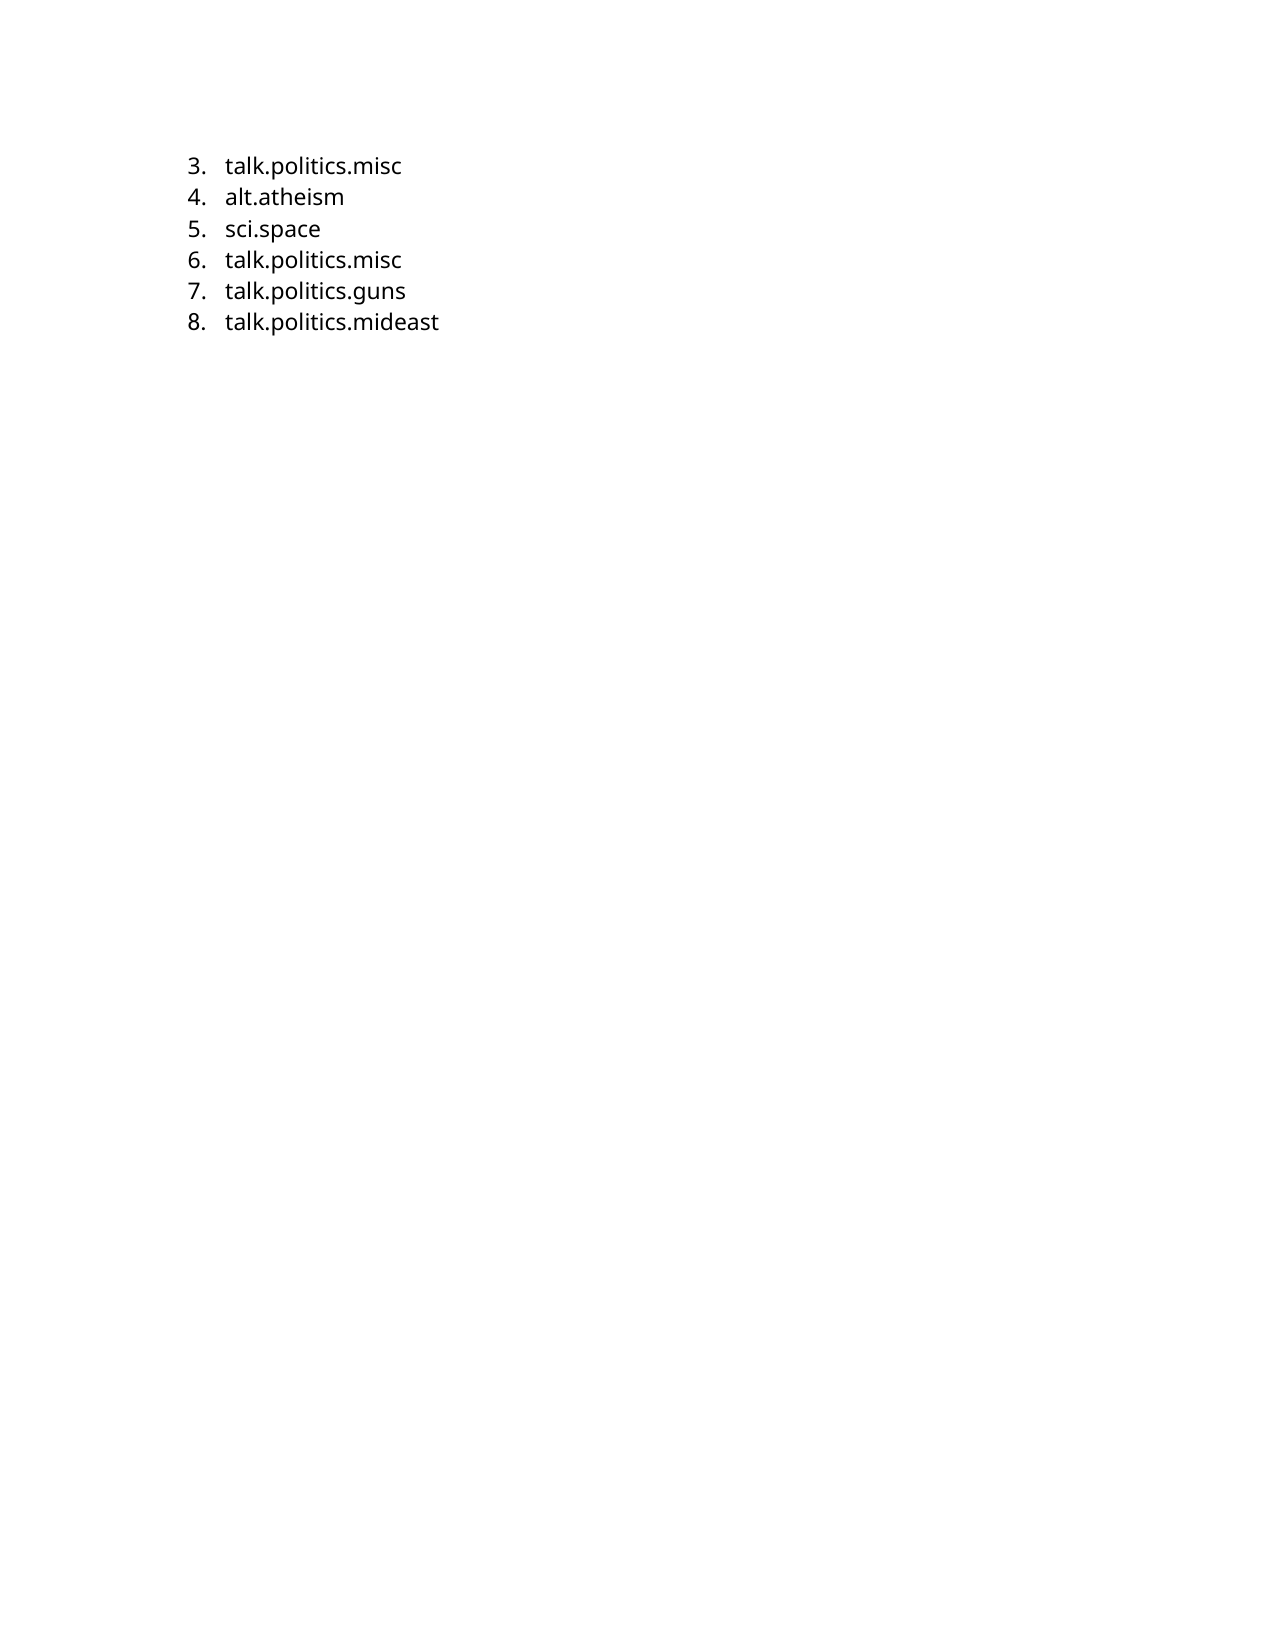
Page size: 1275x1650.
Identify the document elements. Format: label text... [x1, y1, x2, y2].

list talk.politics.guns [187, 275, 1125, 306]
list sci.space [187, 212, 1125, 244]
list talk.politics.misc [187, 244, 1125, 275]
list alt.atheism [187, 181, 1125, 212]
list talk.politics.misc [187, 150, 1125, 181]
list talk.politics.mideast [187, 306, 1125, 337]
